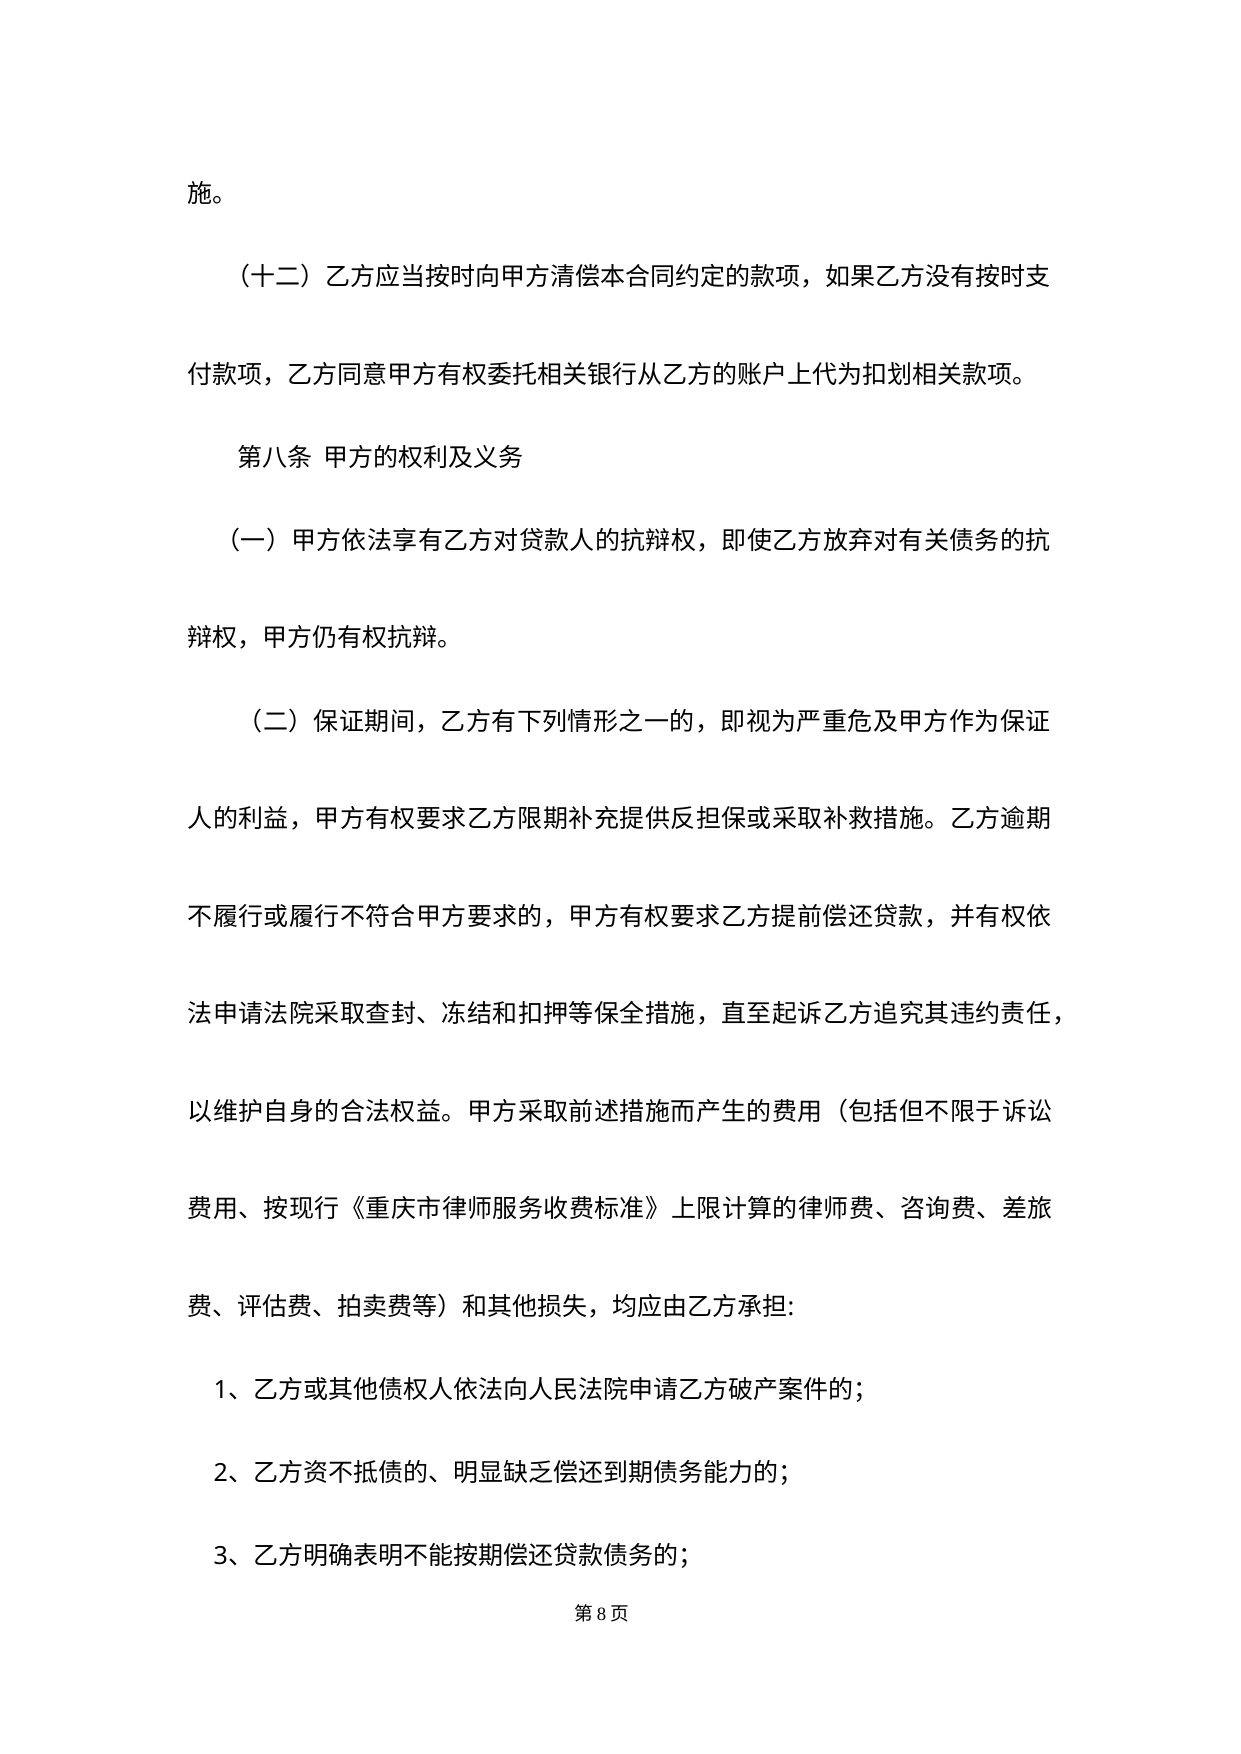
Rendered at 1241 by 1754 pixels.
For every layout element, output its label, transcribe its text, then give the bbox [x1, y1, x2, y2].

text 3、乙方明确表明不能按期偿还贷款债务的； [187, 1521, 1053, 1586]
text 2、乙方资不抵债的、明显缺乏偿还到期债务能力的； [187, 1438, 1053, 1503]
text 1、乙方或其他债权人依法向人民法院申请乙方破产案件的； [187, 1355, 1053, 1420]
text （一）甲方依法享有乙方对贷款人的抗辩权，即使乙方放弃对有关债务的抗辩权，甲方仍有权抗辩。 [187, 506, 1053, 668]
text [187, 159, 1053, 224]
text 第八条 甲方的权利及义务 [187, 423, 1053, 488]
text （十二）乙方应当按时向甲方清偿本合同约定的款项，如果乙方没有按时支付款项，乙方同意甲方有权委托相关银行从乙方的账户上代为扣划相关款项。 [187, 242, 1053, 405]
text （二）保证期间，乙方有下列情形之一的，即视为严重危及甲方作为保证人的利益，甲方有权要求乙方限期补充提供反担保或采取补救措施。乙方逾期不履行或履行不符合甲方要求的，甲方有权要求乙方提前偿还贷款，并有权依法申请法院采取查封、冻结和扣押等保全措施，直至起诉乙方追究其违约责任，以维护自身的合法权益。甲方采取前述措施而产生的费用（包括但不限于诉讼费用、按现行《重庆市律师服务收费标准》上限计算的律师费、咨询费、差旅费、评估费、拍卖费等）和其他损失，均应由乙方承担: [187, 687, 1053, 1337]
